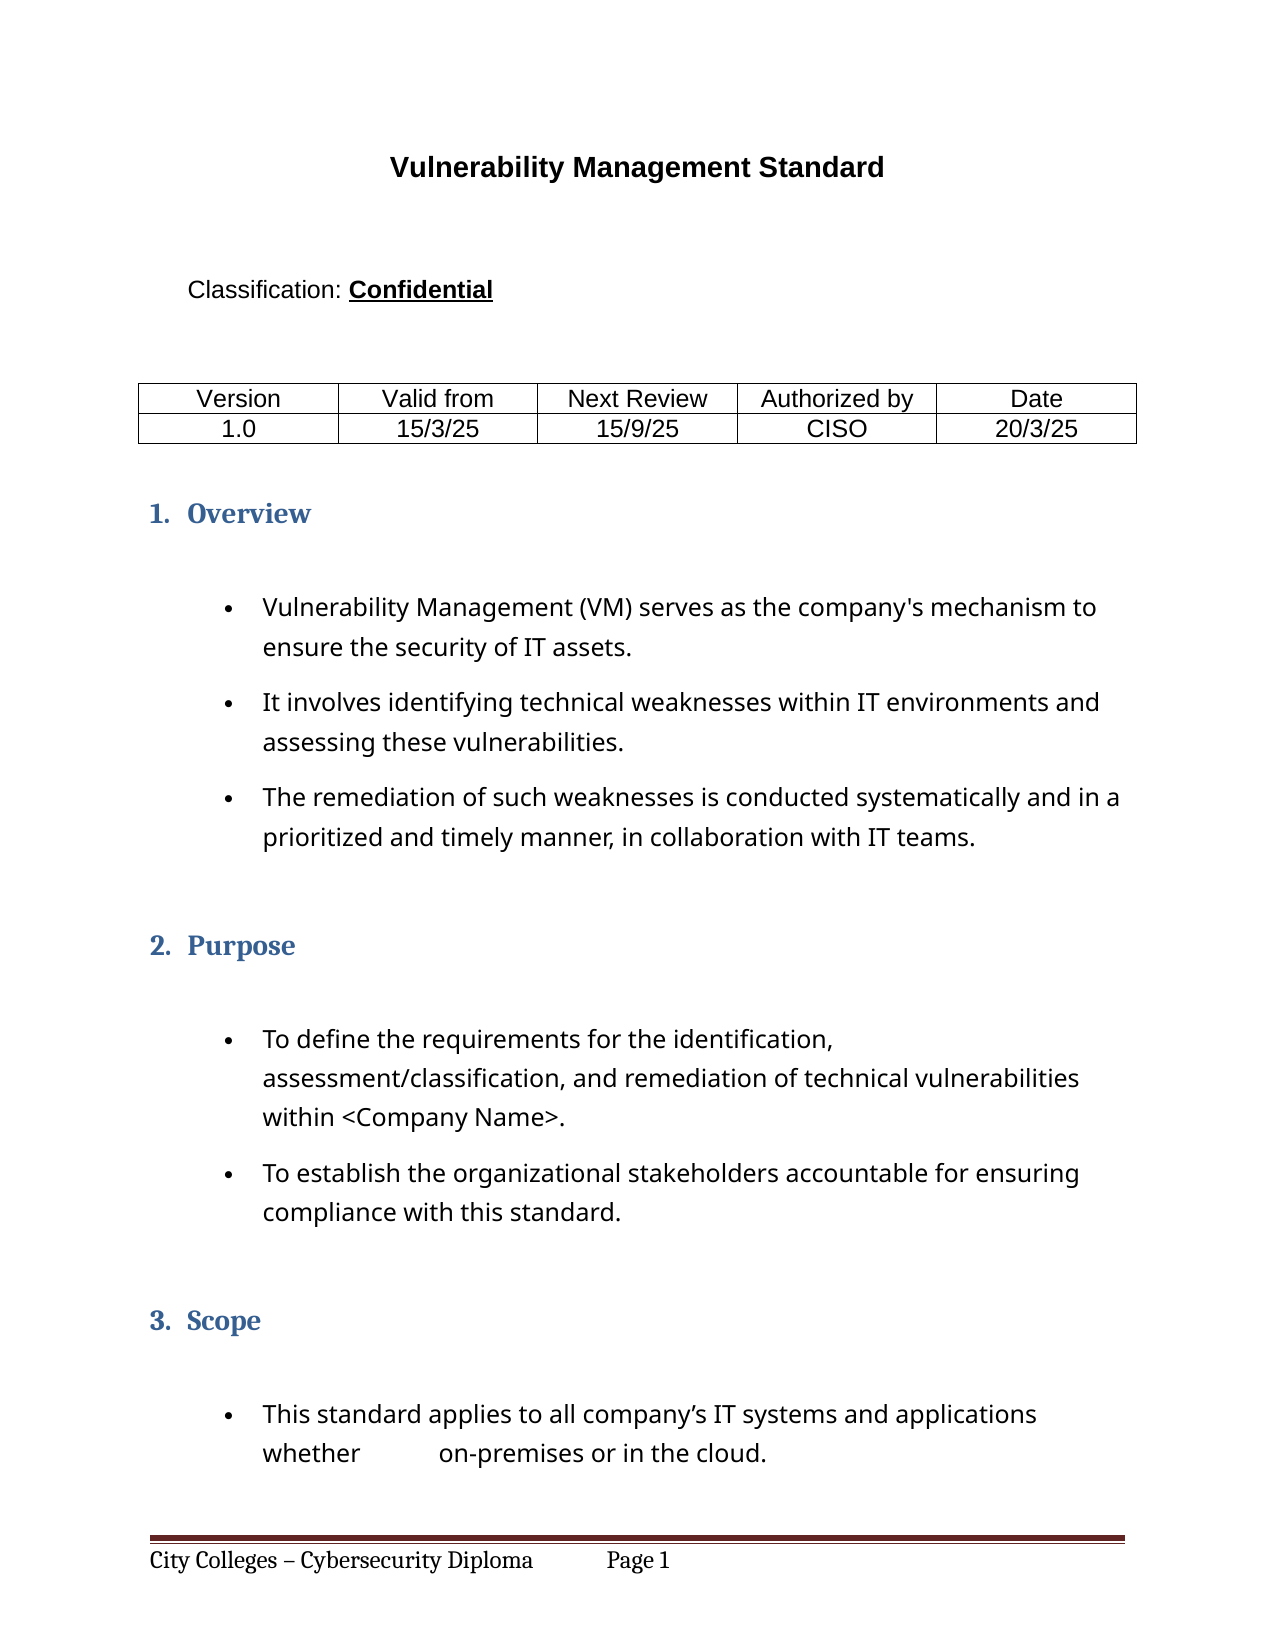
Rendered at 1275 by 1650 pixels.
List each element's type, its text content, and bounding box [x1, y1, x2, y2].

list Classification: Confidential [187, 275, 1125, 304]
list The remediation of such weaknesses is conducted systematically and in a prioritized and timely manner, in collaboration with IT teams. [225, 780, 1125, 853]
table_cell 20/3/25 [937, 414, 1136, 443]
table_cell 1.0 [139, 414, 338, 443]
text Vulnerability Management Standard [150, 150, 1125, 183]
table_header Next Review [538, 384, 737, 413]
table_cell 15/3/25 [339, 414, 537, 443]
subtitle Purpose [150, 929, 1125, 962]
subtitle Overview [150, 498, 1125, 531]
table_cell 15/9/25 [538, 414, 737, 443]
list To define the requirements for the identification, assessment/classification, and remediation of technical vulnerabilities within <Company Name>. [225, 1021, 1125, 1134]
table_header Version [139, 384, 338, 413]
table_header Authorized by [738, 384, 936, 413]
list It involves identifying technical weaknesses within IT environments and assessing these vulnerabilities. [225, 685, 1125, 758]
list This standard applies to all company’s IT systems and applications whether on-premises or in the cloud. [225, 1397, 1125, 1470]
list To establish the organizational stakeholders accountable for ensuring compliance with this standard. [225, 1155, 1125, 1229]
subtitle Scope [150, 1304, 1125, 1338]
table_header Date [937, 384, 1136, 413]
table_cell CISO [738, 414, 936, 443]
table_header Valid from [339, 384, 537, 413]
list Vulnerability Management (VM) serves as the company's mechanism to ensure the security of IT assets. [225, 590, 1125, 663]
